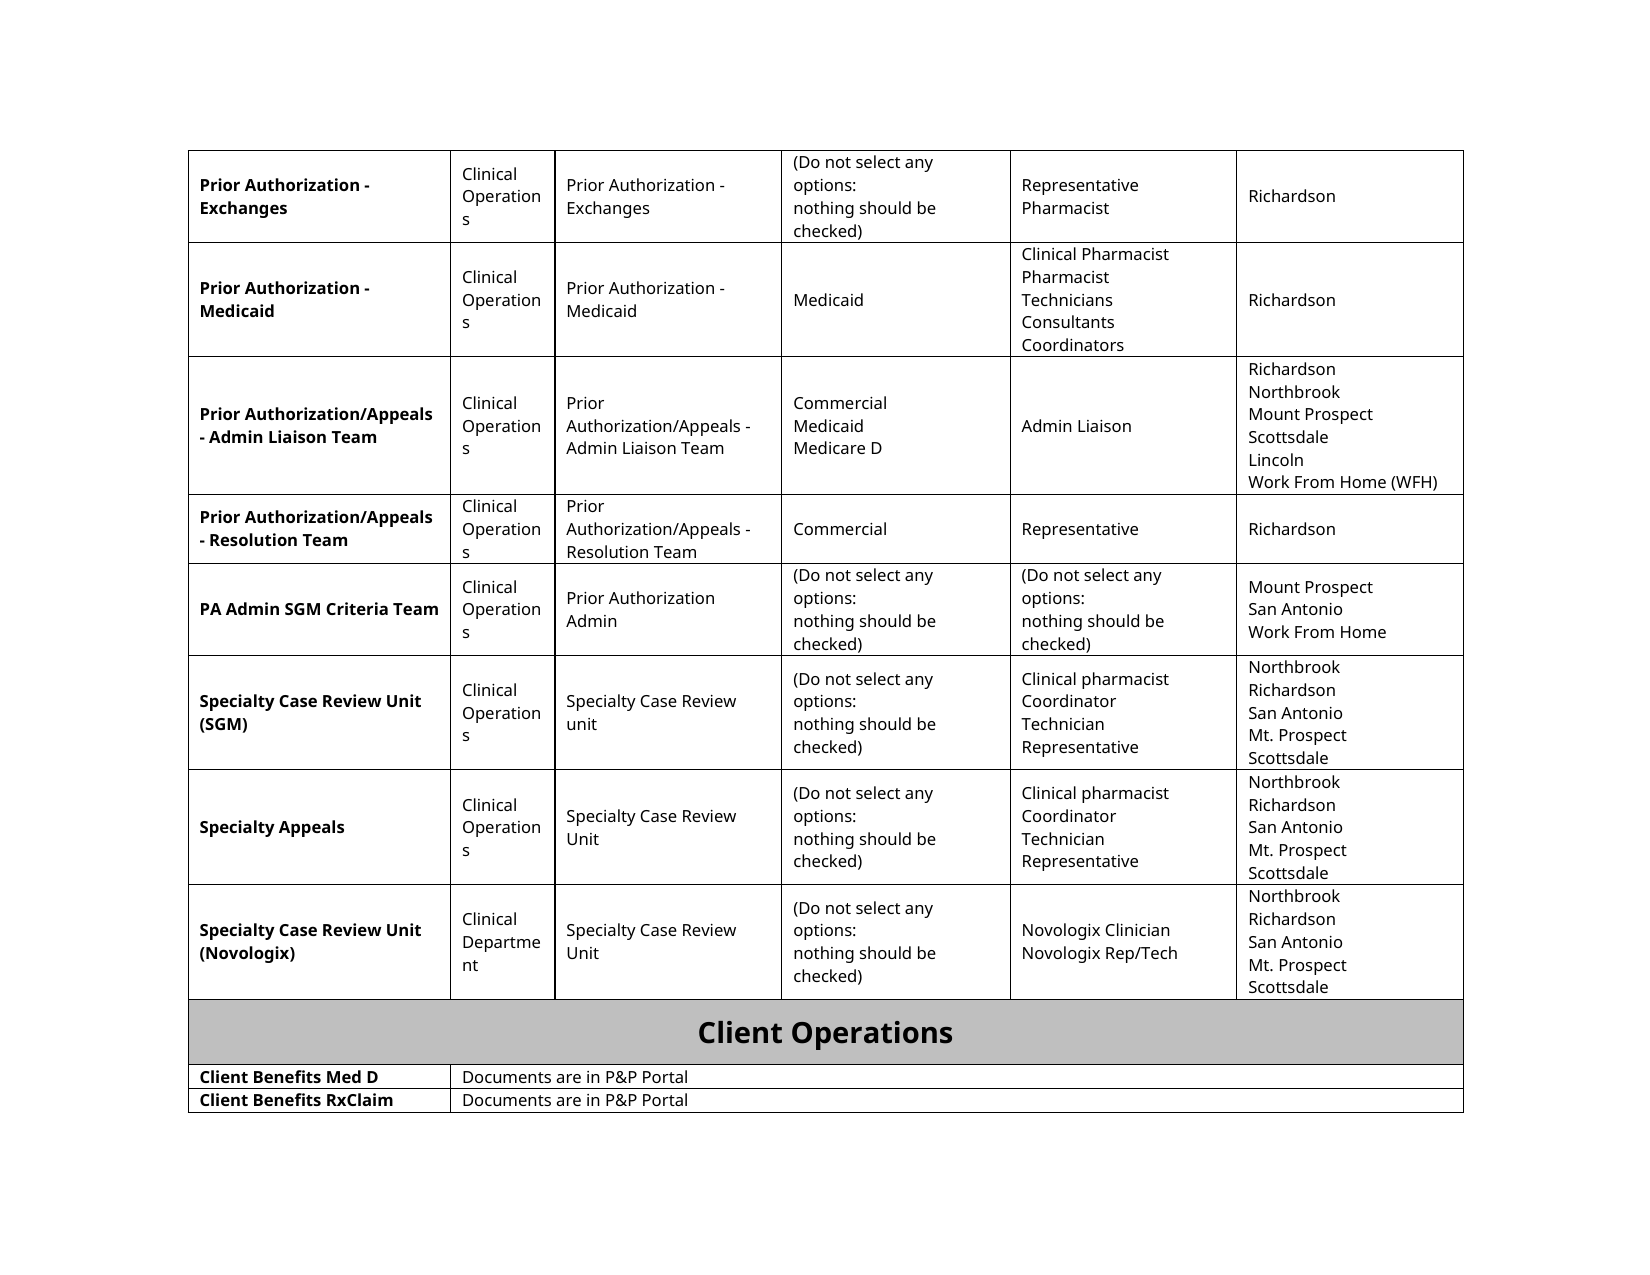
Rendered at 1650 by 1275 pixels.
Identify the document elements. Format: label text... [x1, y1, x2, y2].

table_cell Specialty Case Review Unit (SGM) [189, 656, 450, 769]
table_cell Novologix Clinician Novologix Rep/Tech [1011, 885, 1236, 998]
table_cell Northbrook Richardson San Antonio Mt. Prospect Scottsdale [1237, 885, 1463, 998]
table_cell (Do not select any options: nothing should be checked) [782, 656, 1010, 769]
table_cell (Do not select any options: nothing should be checked) [782, 770, 1010, 884]
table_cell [451, 1089, 1463, 1112]
table_cell Documents are in P&P Portal [451, 1065, 1463, 1088]
table_cell (Do not select any options: nothing should be checked) [1011, 564, 1236, 655]
table_cell Commercial Medicaid Medicare D [782, 357, 1010, 494]
table_cell PA Admin SGM Criteria Team [189, 564, 450, 655]
table_cell Prior Authorization - Medicaid [556, 243, 781, 356]
table_cell Client Operations [189, 1000, 1463, 1064]
table_cell Admin Liaison [1011, 357, 1236, 494]
table_cell Clinical Operations [451, 656, 554, 769]
table_cell Medicaid [782, 243, 1010, 356]
table_cell Representative [1011, 495, 1236, 563]
table_cell Clinical pharmacist Coordinator Technician Representative [1011, 656, 1236, 769]
table_cell Prior Authorization/Appeals - Admin Liaison Team [189, 357, 450, 494]
table_cell Clinical Operations [451, 770, 554, 884]
table_cell Clinical pharmacist Coordinator Technician Representative [1011, 770, 1236, 884]
table_cell Richardson Northbrook Mount Prospect Scottsdale Lincoln Work From Home (WFH) [1237, 357, 1463, 494]
table_cell Prior Authorization/Appeals - Resolution Team [556, 495, 781, 563]
table_cell Richardson [1237, 495, 1463, 563]
table_cell (Do not select any options: nothing should be checked) [782, 151, 1010, 242]
table_cell (Do not select any options: nothing should be checked) [782, 885, 1010, 998]
table_cell Prior Authorization/Appeals - Admin Liaison Team [556, 357, 781, 494]
table_cell Specialty Case Review Unit [556, 770, 781, 884]
table_cell Clinical Operations [451, 243, 554, 356]
table_cell Prior Authorization - Exchanges [189, 151, 450, 242]
table_cell Clinical Operations [451, 495, 554, 563]
table_cell Prior Authorization - Medicaid [189, 243, 450, 356]
table_cell Clinical Operations [451, 357, 554, 494]
table_cell Mount Prospect San Antonio Work From Home [1237, 564, 1463, 655]
table_cell Specialty Case Review unit [556, 656, 781, 769]
table_cell Clinical Operations [451, 151, 554, 242]
table_cell Specialty Case Review Unit (Novologix) [189, 885, 450, 998]
table_cell Prior Authorization/Appeals - Resolution Team [189, 495, 450, 563]
table_cell Prior Authorization - Exchanges [556, 151, 781, 242]
table_cell (Do not select any options: nothing should be checked) [782, 564, 1010, 655]
table_cell Specialty Appeals [189, 770, 450, 884]
table_cell Prior Authorization Admin [556, 564, 781, 655]
table_cell Northbrook Richardson San Antonio Mt. Prospect Scottsdale [1237, 770, 1463, 884]
table_cell Richardson [1237, 243, 1463, 356]
table_cell Clinical Department [451, 885, 554, 998]
table_cell Representative Pharmacist [1011, 151, 1236, 242]
table_cell Specialty Case Review Unit [556, 885, 781, 998]
table_cell Clinical Operations [451, 564, 554, 655]
table_cell Northbrook Richardson San Antonio Mt. Prospect Scottsdale [1237, 656, 1463, 769]
table_cell Richardson [1237, 151, 1463, 242]
table_cell Commercial [782, 495, 1010, 563]
table_cell Client Benefits Med D [189, 1065, 450, 1088]
table_cell Client Benefits RxClaim [189, 1089, 450, 1112]
table_cell Clinical Pharmacist Pharmacist Technicians Consultants Coordinators [1011, 243, 1236, 356]
